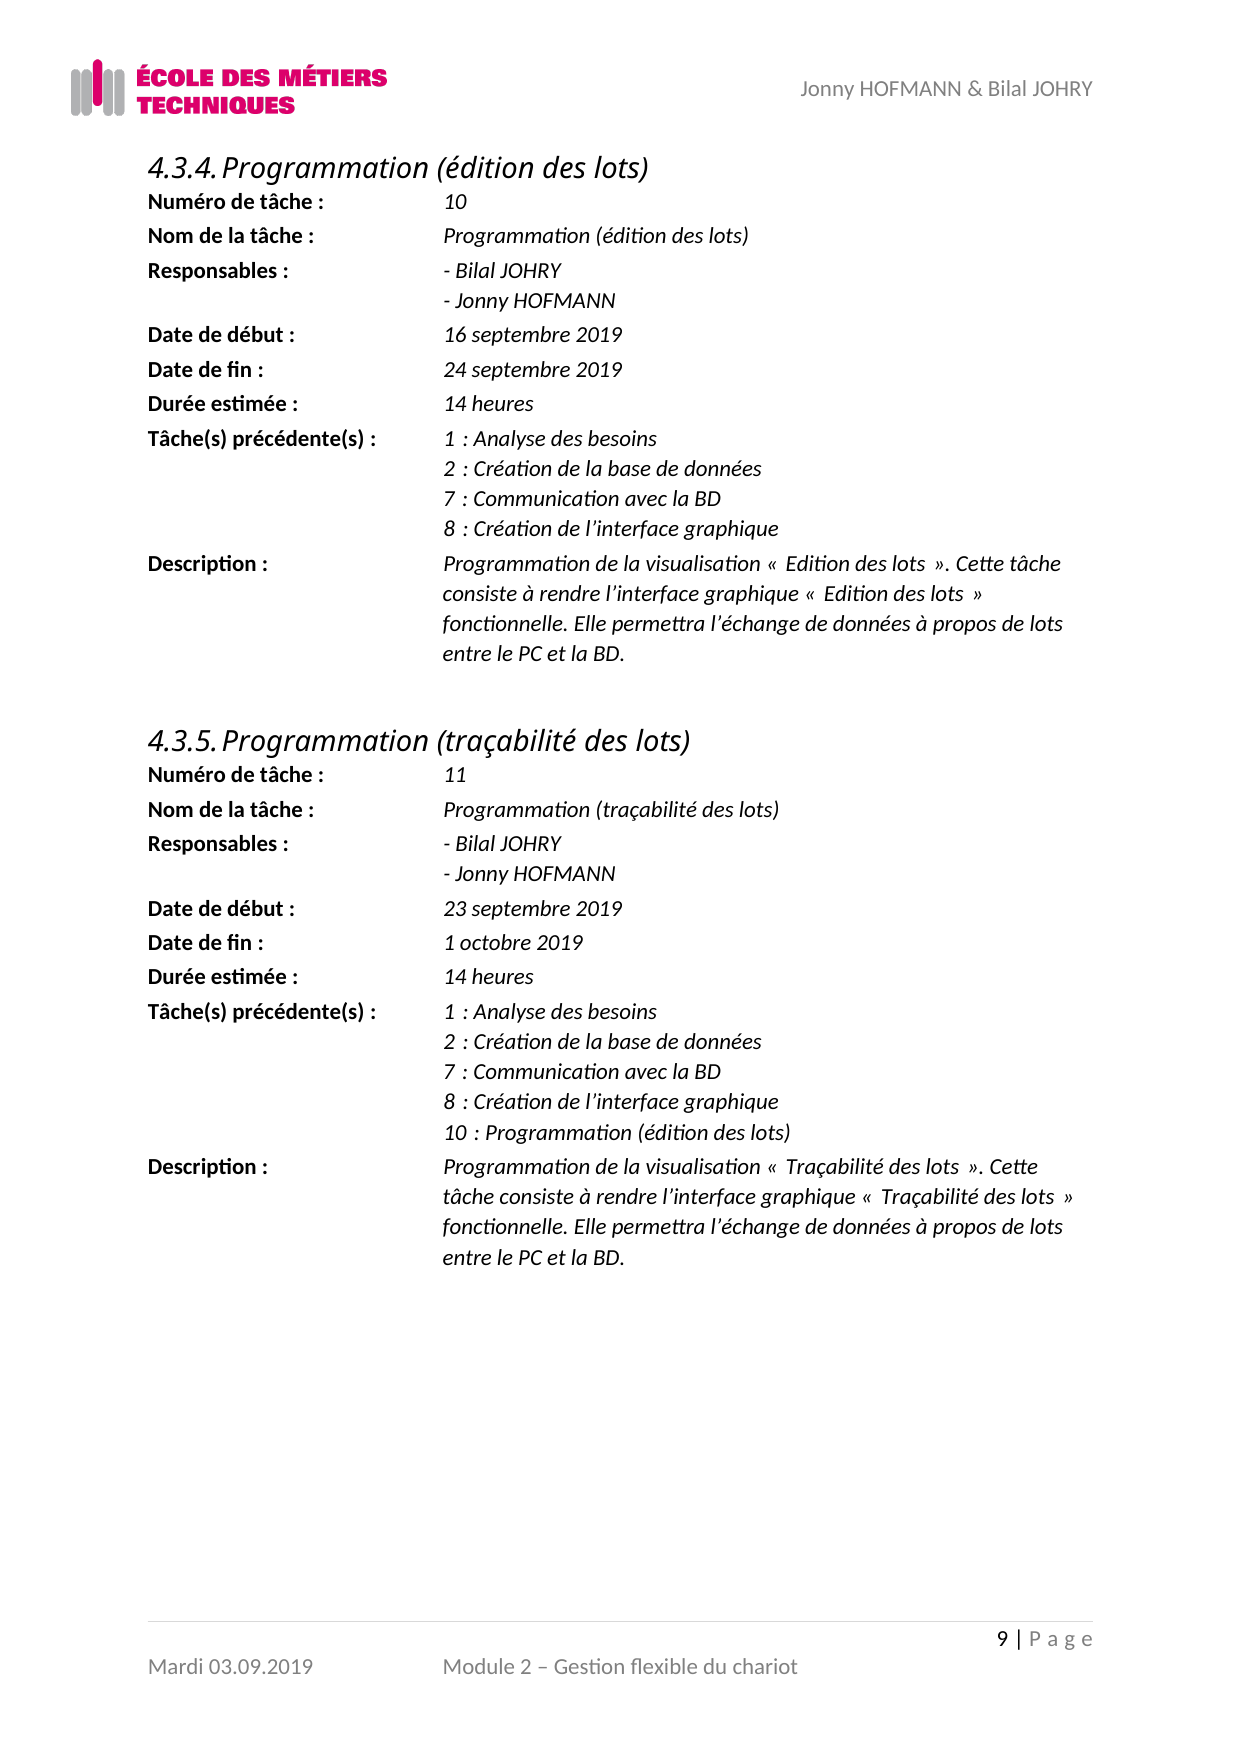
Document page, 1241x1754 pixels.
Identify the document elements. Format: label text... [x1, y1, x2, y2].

text Tâche(s) précédente(s) : 1 : Analyse des besoins [148, 424, 1093, 452]
text - Jonny HOFMANN [148, 286, 1093, 314]
text Durée estimée : 14 heures [148, 962, 1093, 990]
text 2 : Création de la base de données [148, 1027, 1093, 1055]
text Programmation (traçabilité des lots) [148, 721, 1093, 760]
text Date de fin : 1 octobre 2019 [148, 928, 1093, 956]
text Responsables : - Bilal JOHRY [148, 829, 1093, 857]
text Date de fin : 24 septembre 2019 [148, 355, 1093, 383]
text 7 : Communication avec la BD [369, 1057, 1093, 1085]
text 10 : Programmation (édition des lots) [148, 1118, 1093, 1146]
picture [35, 59, 422, 116]
text 7 : Communication avec la BD [369, 484, 1093, 512]
text - Jonny HOFMANN [148, 859, 1093, 887]
text Tâche(s) précédente(s) : 1 : Analyse des besoins [148, 997, 1093, 1025]
text Numéro de tâche : 11 [148, 760, 1093, 788]
text 2 : Création de la base de données [148, 454, 1093, 482]
text Nom de la tâche : Programmation (traçabilité des lots) [148, 795, 1093, 823]
text Responsables : - Bilal JOHRY [148, 256, 1093, 284]
text 8 : Création de l’interface graphique [148, 1087, 1093, 1115]
text Description : Programmation de la visualisation « Traçabilité des lots ». Cette tâche consiste à rendre l’interface graphique « Traçabilité des lots » fonctionnelle. Elle permettra l’échange de données à propos de lots entre le PC et la BD. [148, 1152, 1093, 1271]
text Nom de la tâche : Programmation (édition des lots) [148, 222, 1093, 250]
text 8 : Création de l’interface graphique [148, 514, 1093, 542]
text Numéro de tâche : 10 [148, 187, 1093, 215]
text Date de début : 23 septembre 2019 [148, 894, 1093, 922]
text Date de début : 16 septembre 2019 [148, 321, 1093, 349]
text Programmation (édition des lots) [148, 148, 1093, 187]
text Durée estimée : 14 heures [148, 389, 1093, 417]
text Description : Programmation de la visualisation « Edition des lots ». Cette tâche consiste à rendre l’interface graphique « Edition des lots » fonctionnelle. Elle permettra l’échange de données à propos de lots entre le PC et la BD. [148, 549, 1093, 667]
